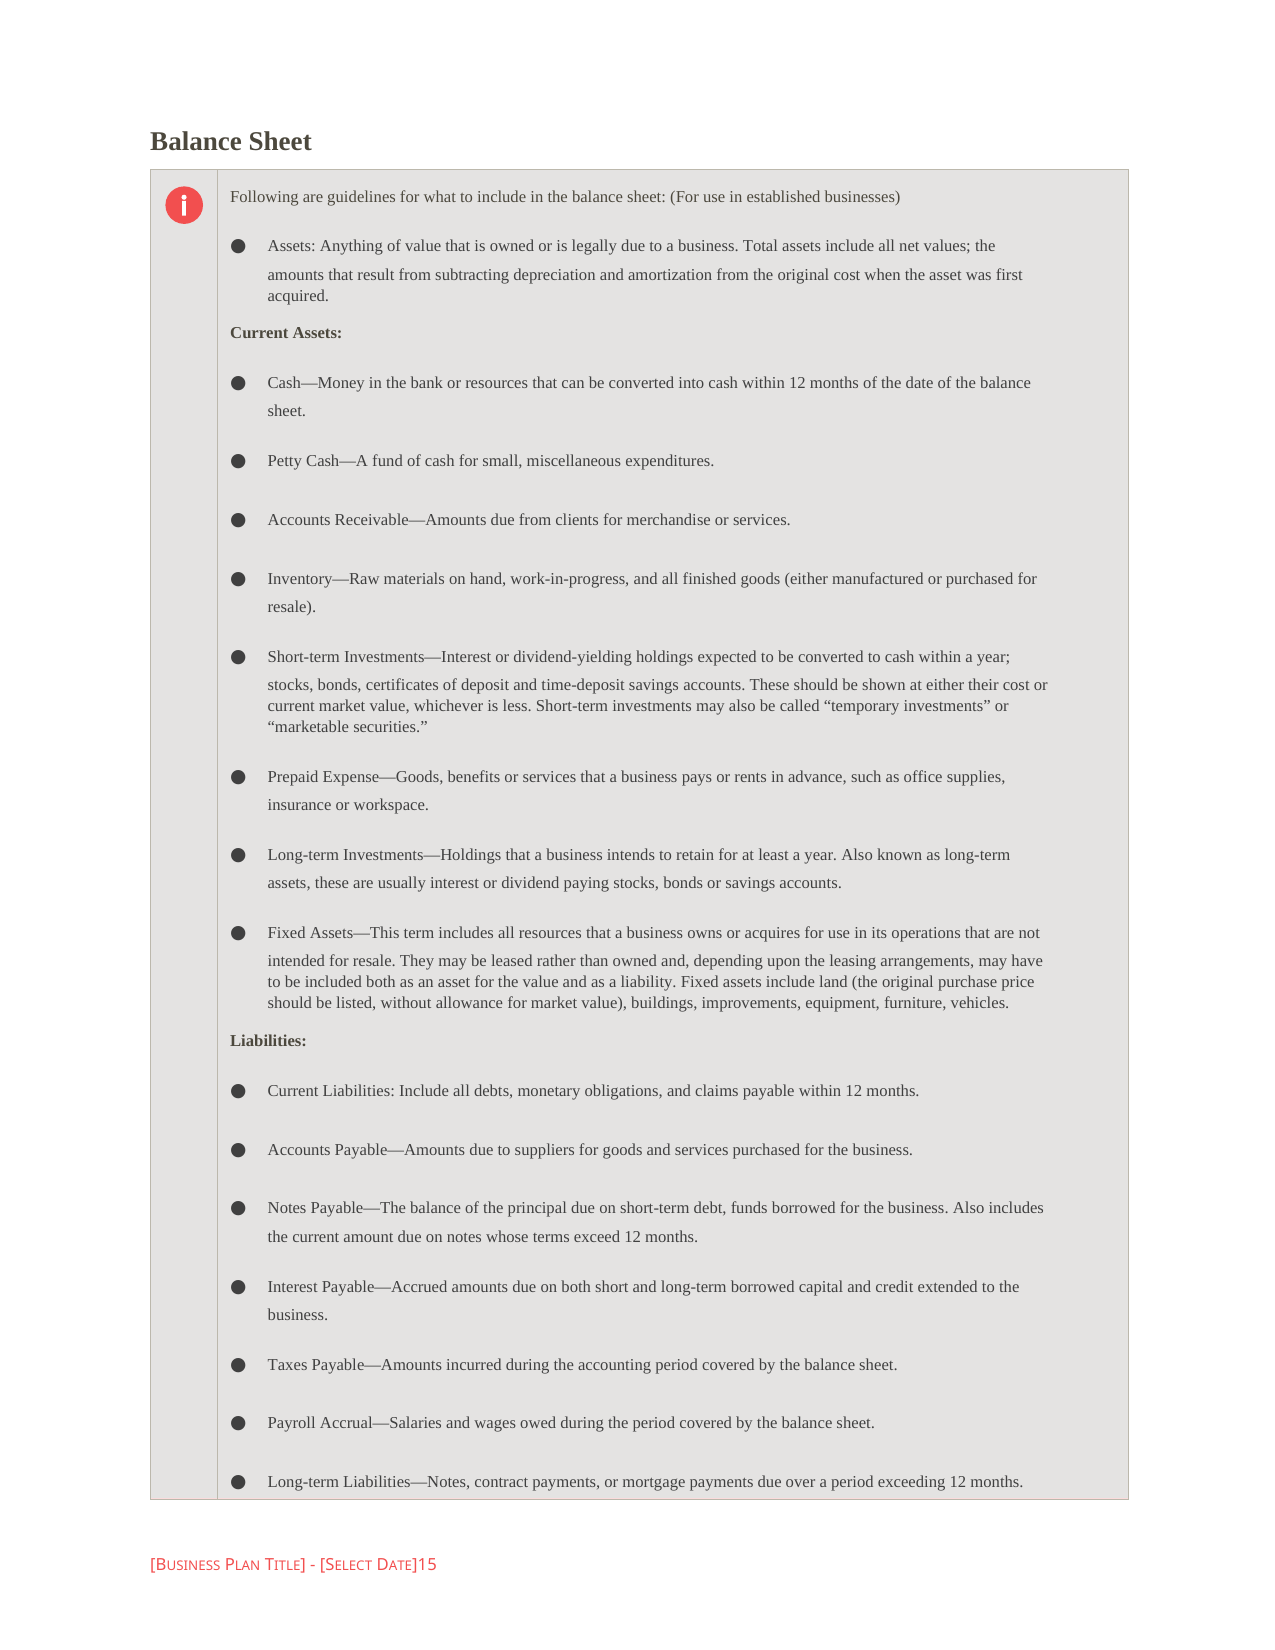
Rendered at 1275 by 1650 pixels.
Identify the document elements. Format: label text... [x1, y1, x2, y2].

table_header [151, 170, 217, 1498]
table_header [218, 170, 1128, 1498]
subtitle Balance Sheet [150, 125, 1125, 156]
